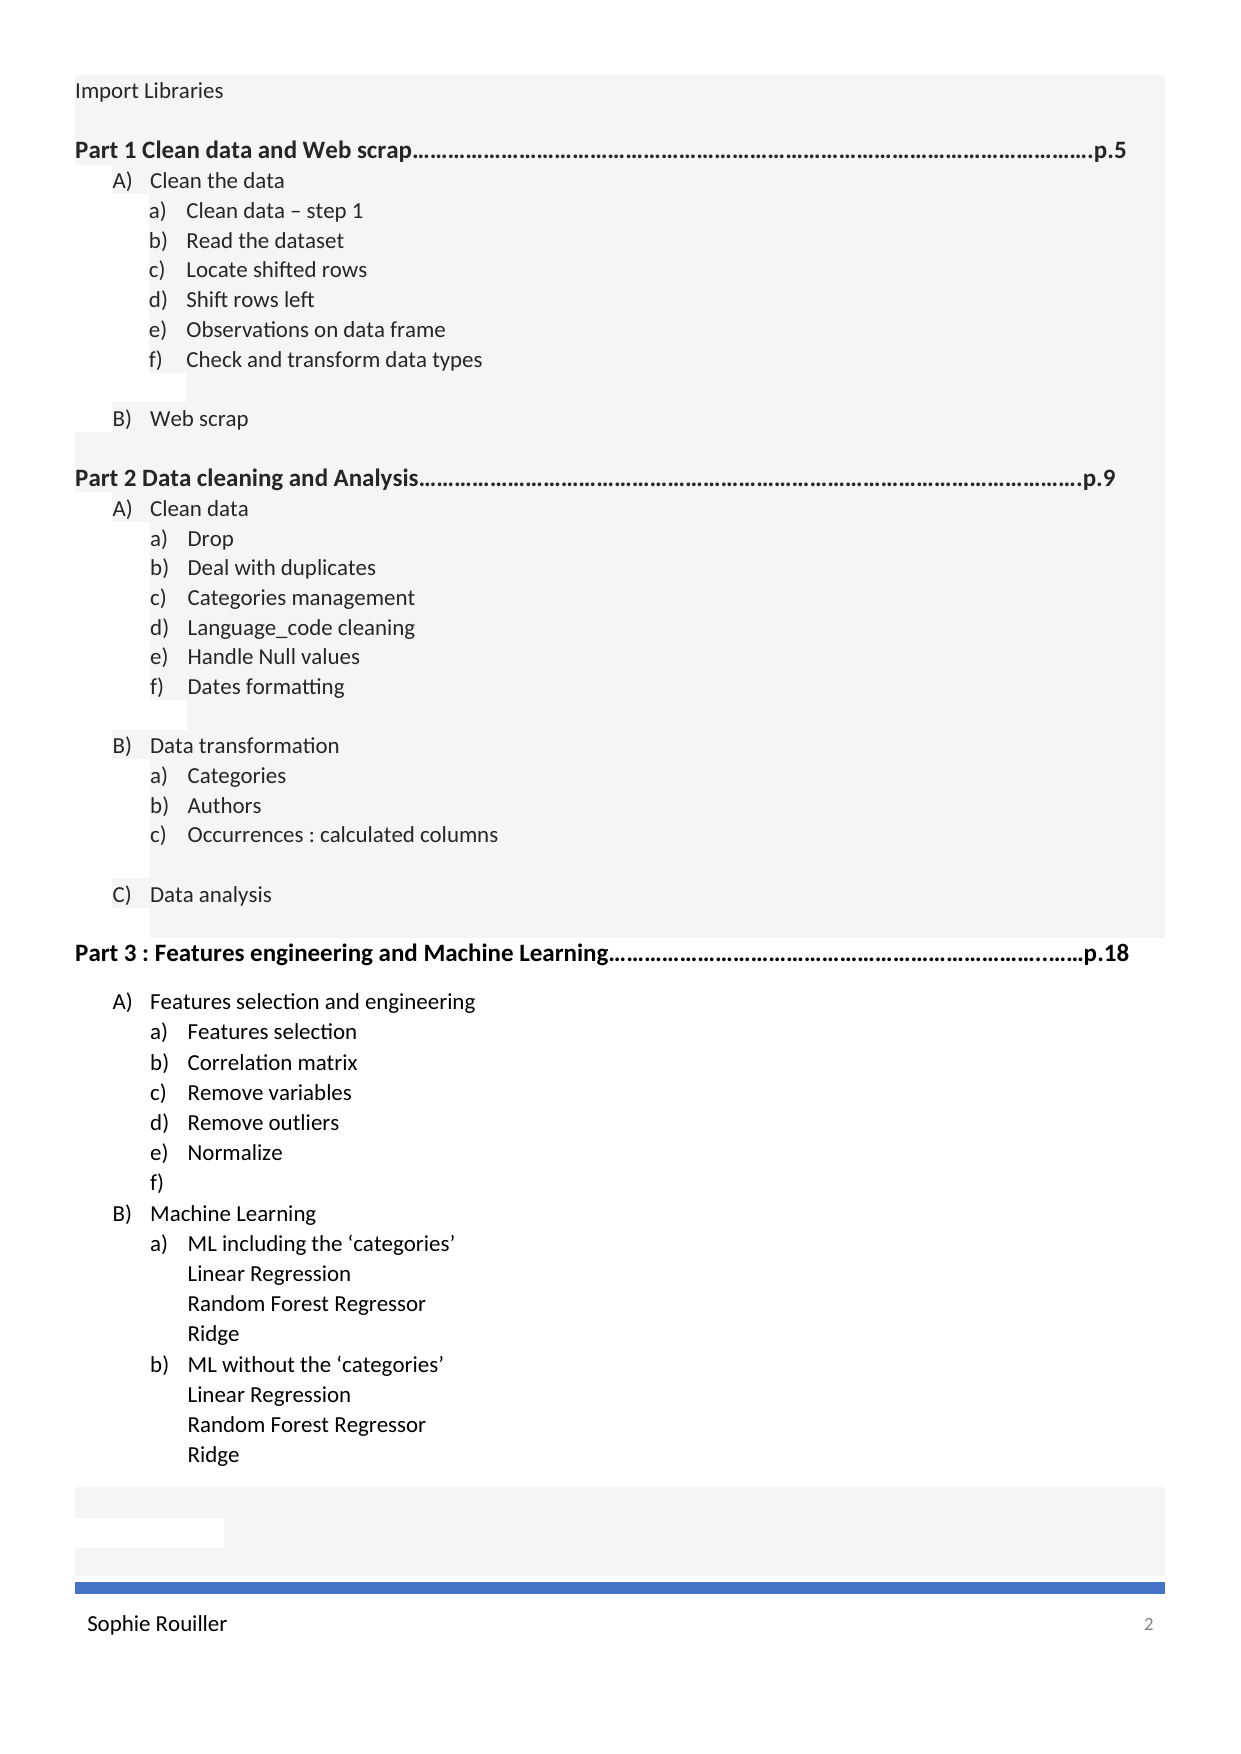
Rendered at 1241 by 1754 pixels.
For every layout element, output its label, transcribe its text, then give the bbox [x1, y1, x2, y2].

list Remove outliers [150, 1108, 1165, 1136]
list Clean data – step 1 [149, 194, 1165, 224]
list Web scrap [112, 402, 1165, 432]
list Deal with duplicates [150, 552, 1165, 581]
list Clean data [112, 492, 1165, 522]
list Features selection [150, 1017, 1165, 1045]
list Machine Learning [112, 1199, 1165, 1227]
text Import Libraries [75, 75, 1165, 105]
list Categories [150, 759, 1165, 789]
list Features selection and engineering [112, 987, 1165, 1015]
list Ridge [187, 1440, 1165, 1468]
list Drop [150, 522, 1165, 552]
list Correlation matrix [150, 1048, 1165, 1076]
list Ridge [187, 1319, 1165, 1347]
list ML including the ‘categories’ [150, 1229, 1165, 1257]
list Language_code cleaning [150, 611, 1165, 641]
list Check and transform data types [149, 343, 1165, 373]
list Normalize [150, 1138, 1165, 1166]
list ML without the ‘categories’ [150, 1350, 1165, 1378]
list Linear Regression [187, 1259, 1165, 1287]
list Random Forest Regressor [187, 1410, 1165, 1438]
list Read the dataset [149, 224, 1165, 254]
text Part 1 Clean data and Web scrap…………………………………………………………………………………………………….p.5 [75, 134, 1165, 165]
list Data transformation [112, 730, 1165, 759]
list Clean the data [112, 165, 1165, 194]
list Occurrences : calculated columns [150, 819, 1165, 848]
list Shift rows left [149, 284, 1165, 313]
list Random Forest Regressor [187, 1289, 1165, 1317]
list Observations on data frame [149, 313, 1165, 343]
list Dates formatting [150, 670, 1165, 700]
list Remove variables [150, 1078, 1165, 1106]
list Data analysis [112, 878, 1165, 908]
list Locate shifted rows [149, 254, 1165, 284]
text Part 3 : Features engineering and Machine Learning………………………………………………………………..……p.18 [75, 938, 1165, 968]
list Linear Regression [187, 1380, 1165, 1408]
list Authors [150, 789, 1165, 819]
text Part 2 Data cleaning and Analysis………………………………………………………………………………………………….p.9 [75, 462, 1165, 492]
list Handle Null values [150, 641, 1165, 670]
list Categories management [150, 581, 1165, 611]
